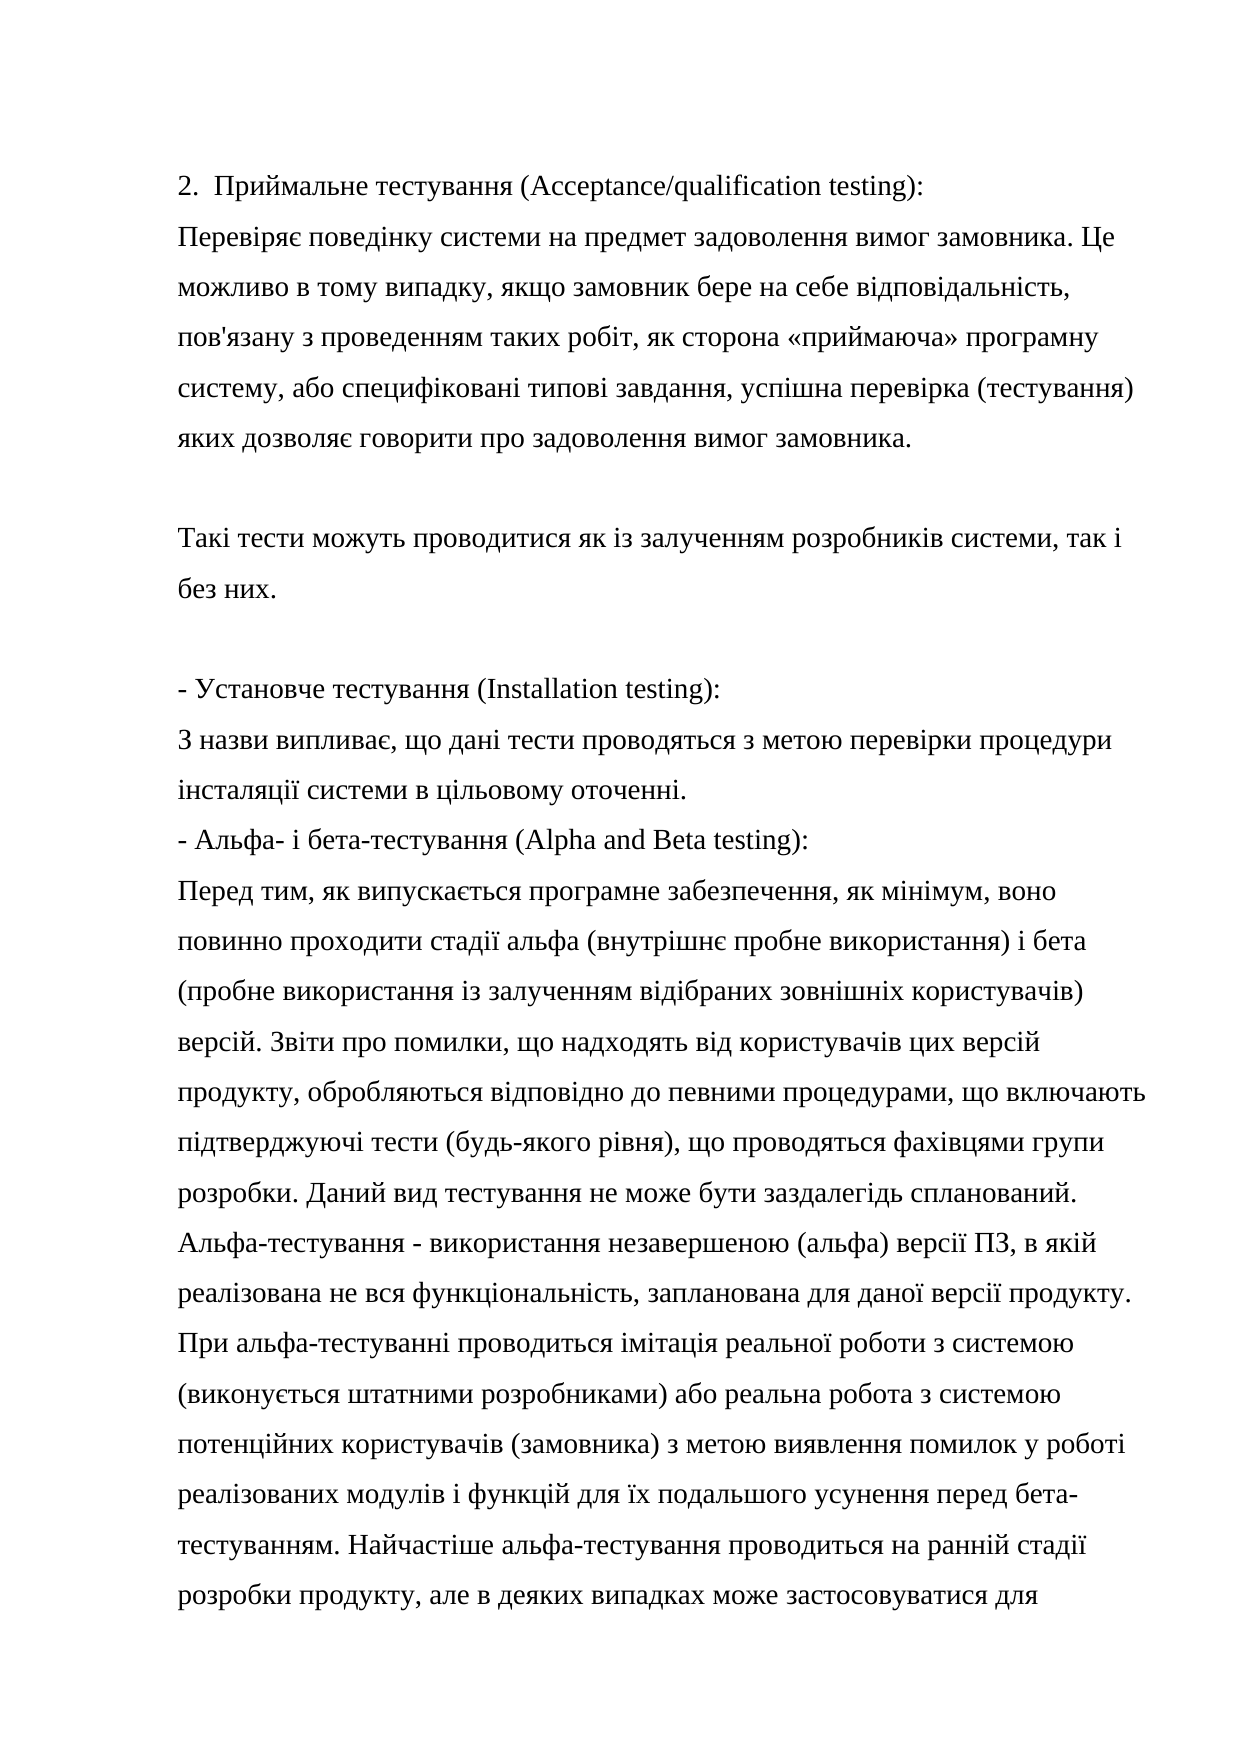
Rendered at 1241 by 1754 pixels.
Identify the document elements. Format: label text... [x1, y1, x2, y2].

text - Альфа- і бета-тестування (Alpha and Beta testing): [177, 822, 1152, 856]
text Перевіряє поведінку системи на предмет задоволення вимог замовника. Це можливо в тому випадку, якщо замовник бере на себе відповідальність, пов'язану з проведенням таких робіт, як сторона «приймаюча» програмну систему, або специфіковані типові завдання, успішна перевірка (тестування) яких дозволяє говорити про задоволення вимог замовника. [177, 219, 1152, 453]
text Перед тим, як випускається програмне забезпечення, як мінімум, воно повинно проходити стадії альфа (внутрішнє пробне використання) і бета (пробне використання із залученням відібраних зовнішніх користувачів) версій. Звіти про помилки, що надходять від користувачів цих версій продукту, обробляються відповідно до певними процедурами, що включають підтверджуючі тести (будь-якого рівня), що проводяться фахівцями групи розробки. Даний вид тестування не може бути заздалегідь спланований. [177, 873, 1152, 1208]
text Такі тести можуть проводитися як із залученням розробників системи, так і без них. [177, 521, 1152, 604]
text 2. Приймальне тестування (Acceptance/qualification testing): [177, 168, 1152, 202]
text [177, 1225, 1152, 1611]
text З назви випливає, що дані тести проводяться з метою перевірки процедури інсталяції системи в цільовому оточенні. [177, 722, 1152, 806]
text - Установче тестування (Installation testing): [177, 672, 1152, 705]
